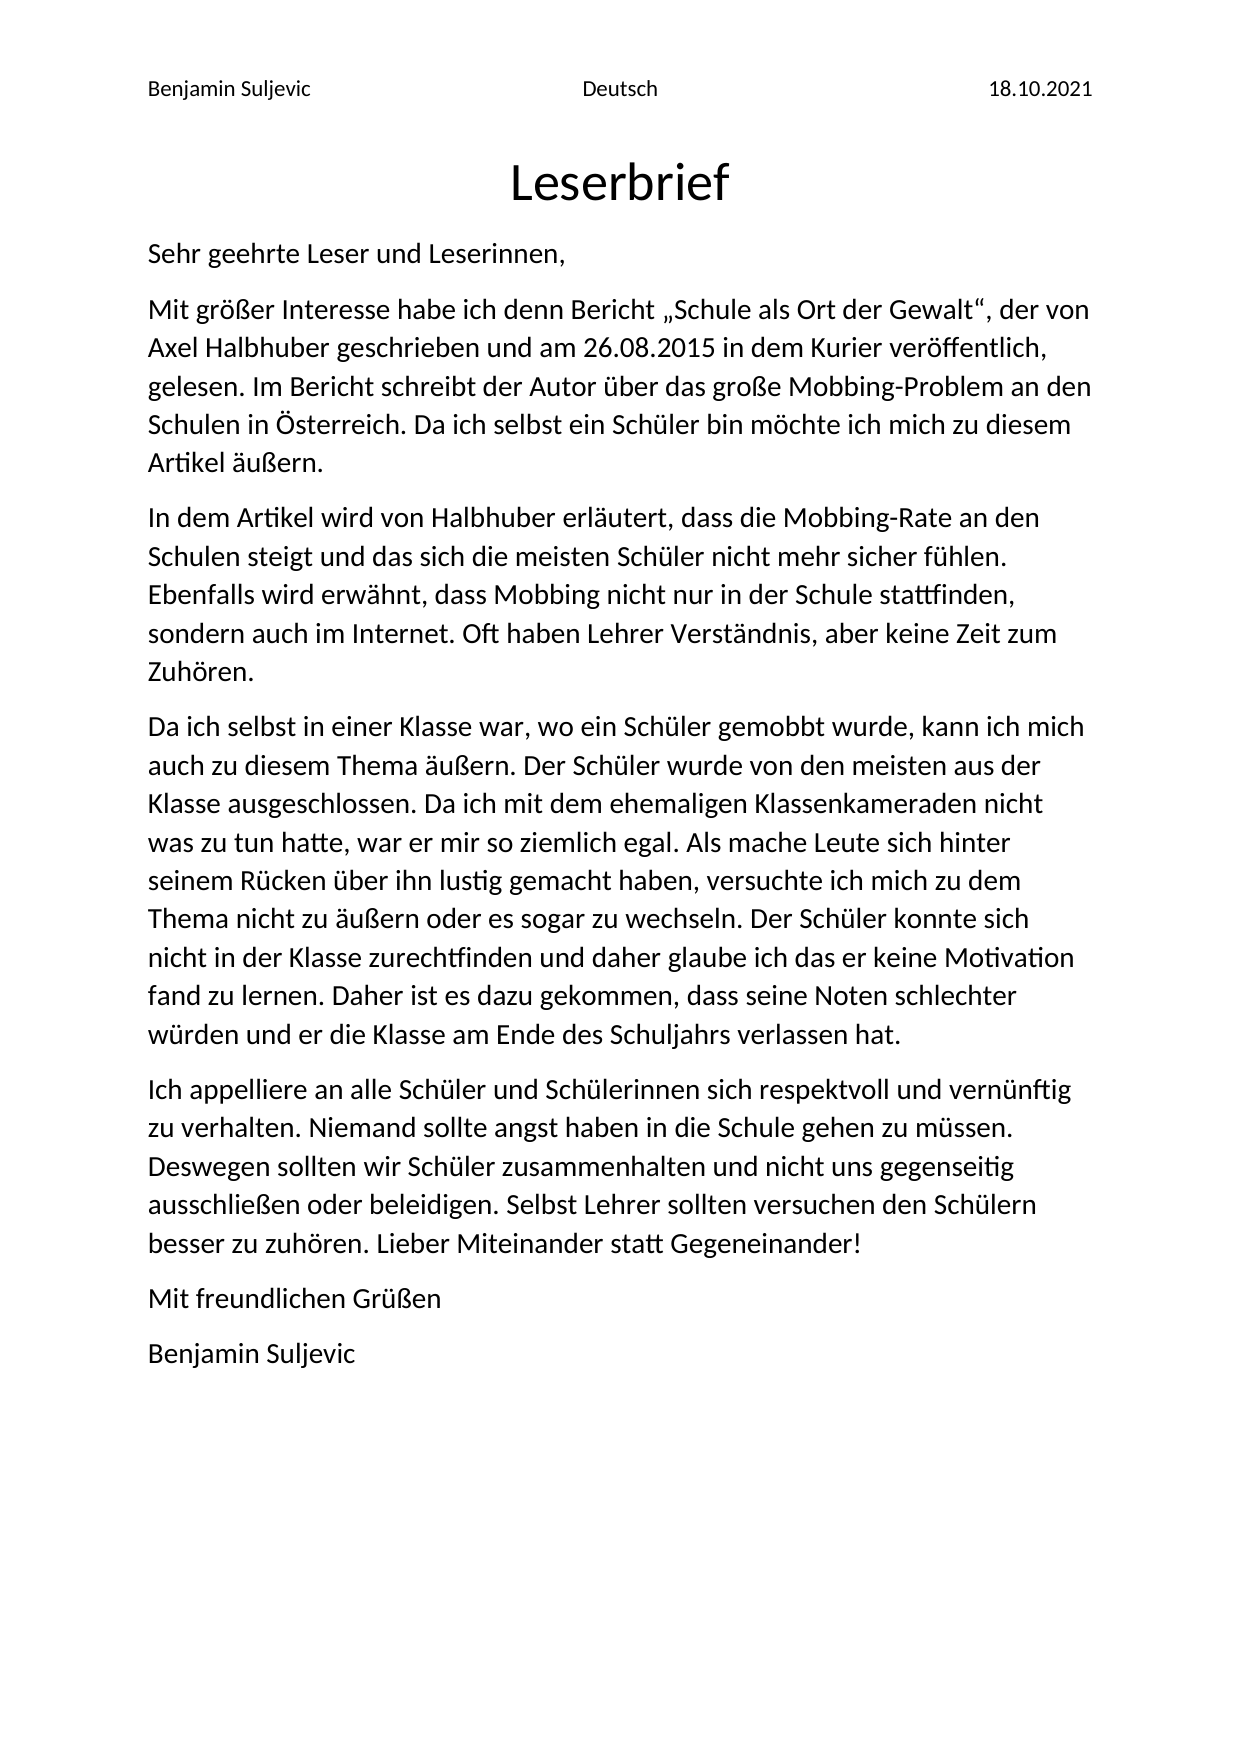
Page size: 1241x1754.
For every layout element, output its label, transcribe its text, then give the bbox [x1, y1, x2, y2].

text Leserbrief [148, 148, 1093, 214]
text Sehr geehrte Leser und Leserinnen, [148, 236, 1093, 271]
text Ich appelliere an alle Schüler und Schülerinnen sich respektvoll und vernünftig zu verhalten. Niemand sollte angst haben in die Schule gehen zu müssen. Deswegen sollten wir Schüler zusammenhalten und nicht uns gegenseitig ausschließen oder beleidigen. Selbst Lehrer sollten versuchen den Schülern besser zu zuhören. Lieber Miteinander statt Gegeneinander! [148, 1071, 1093, 1260]
text In dem Artikel wird von Halbhuber erläutert, dass die Mobbing-Rate an den Schulen steigt und das sich die meisten Schüler nicht mehr sicher fühlen. Ebenfalls wird erwähnt, dass Mobbing nicht nur in der Schule stattfinden, sondern auch im Internet. Oft haben Lehrer Verständnis, aber keine Zeit zum Zuhören. [148, 499, 1093, 689]
text Mit größer Interesse habe ich denn Bericht „Schule als Ort der Gewalt“, der von Axel Halbhuber geschrieben und am 26.08.2015 in dem Kurier veröffentlich, gelesen. Im Bericht schreibt der Autor über das große Mobbing-Problem an den Schulen in Österreich. Da ich selbst ein Schüler bin möchte ich mich zu diesem Artikel äußern. [148, 291, 1093, 480]
text Da ich selbst in einer Klasse war, wo ein Schüler gemobbt wurde, kann ich mich auch zu diesem Thema äußern. Der Schüler wurde von den meisten aus der Klasse ausgeschlossen. Da ich mit dem ehemaligen Klassenkameraden nicht was zu tun hatte, war er mir so ziemlich egal. Als mache Leute sich hinter seinem Rücken über ihn lustig gemacht haben, versuchte ich mich zu dem Thema nicht zu äußern oder es sogar zu wechseln. Der Schüler konnte sich nicht in der Klasse zurechtfinden und daher glaube ich das er keine Motivation fand zu lernen. Daher ist es dazu gekommen, dass seine Noten schlechter würden und er die Klasse am Ende des Schuljahrs verlassen hat. [148, 708, 1093, 1052]
text Benjamin Suljevic [148, 1335, 1093, 1371]
text Mit freundlichen Grüßen [148, 1280, 1093, 1316]
